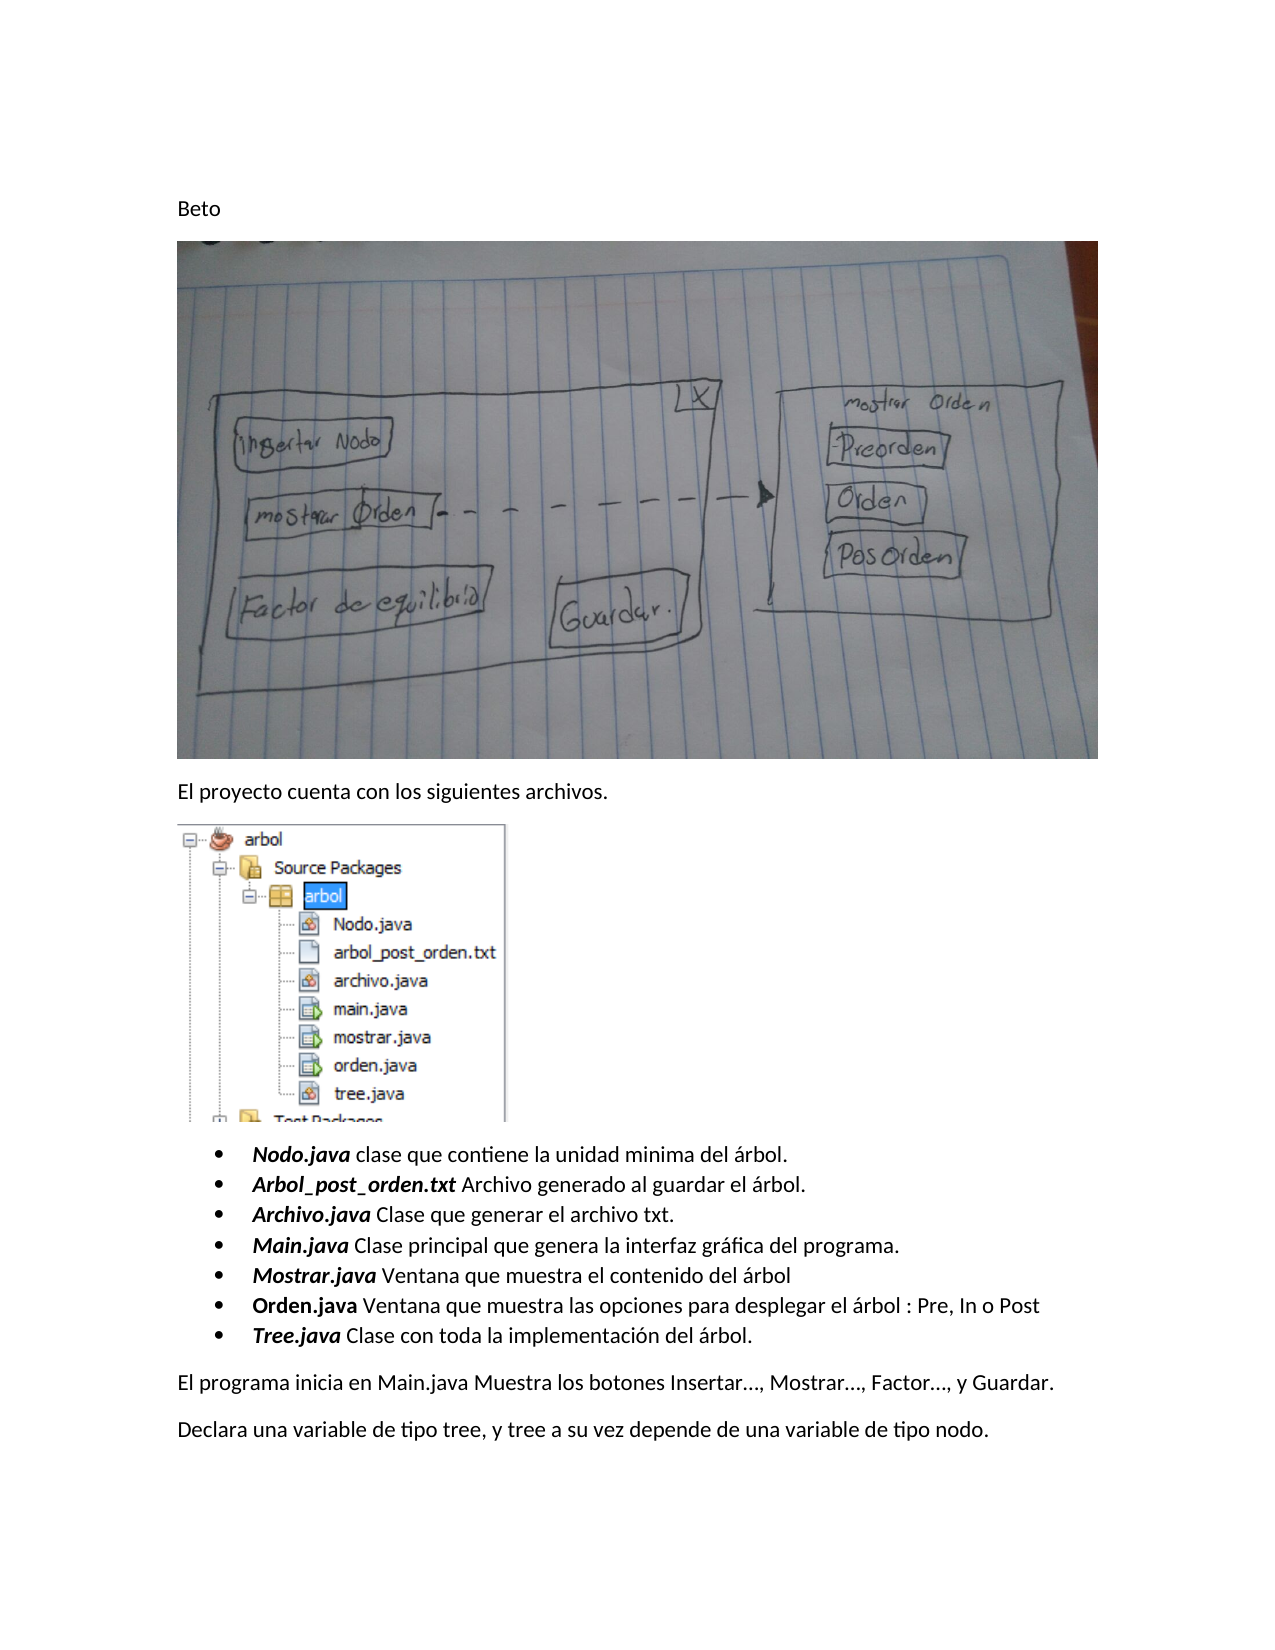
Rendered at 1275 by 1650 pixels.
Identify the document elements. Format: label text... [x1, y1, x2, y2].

picture [177, 824, 509, 1122]
text El programa inicia en Main.java Muestra los botones Insertar…, Mostrar…, Factor…, y Guardar. [177, 1368, 1098, 1396]
list Arbol_post_orden.txt Archivo generado al guardar el árbol. [215, 1170, 1098, 1198]
list Orden.java Ventana que muestra las opciones para desplegar el árbol : Pre, In o Post [215, 1291, 1098, 1319]
picture [177, 241, 1098, 759]
list Mostrar.java Ventana que muestra el contenido del árbol [215, 1261, 1098, 1289]
text Declara una variable de tipo tree, y tree a su vez depende de una variable de tipo nodo. [177, 1415, 1098, 1443]
text El proyecto cuenta con los siguientes archivos. [177, 777, 1098, 806]
text Beto [177, 194, 1098, 222]
list Tree.java Clase con toda la implementación del árbol. [215, 1321, 1098, 1349]
list Nodo.java clase que contiene la unidad minima del árbol. [215, 1140, 1098, 1168]
list Archivo.java Clase que generar el archivo txt. [215, 1201, 1098, 1228]
list Main.java Clase principal que genera la interfaz gráfica del programa. [215, 1231, 1098, 1259]
